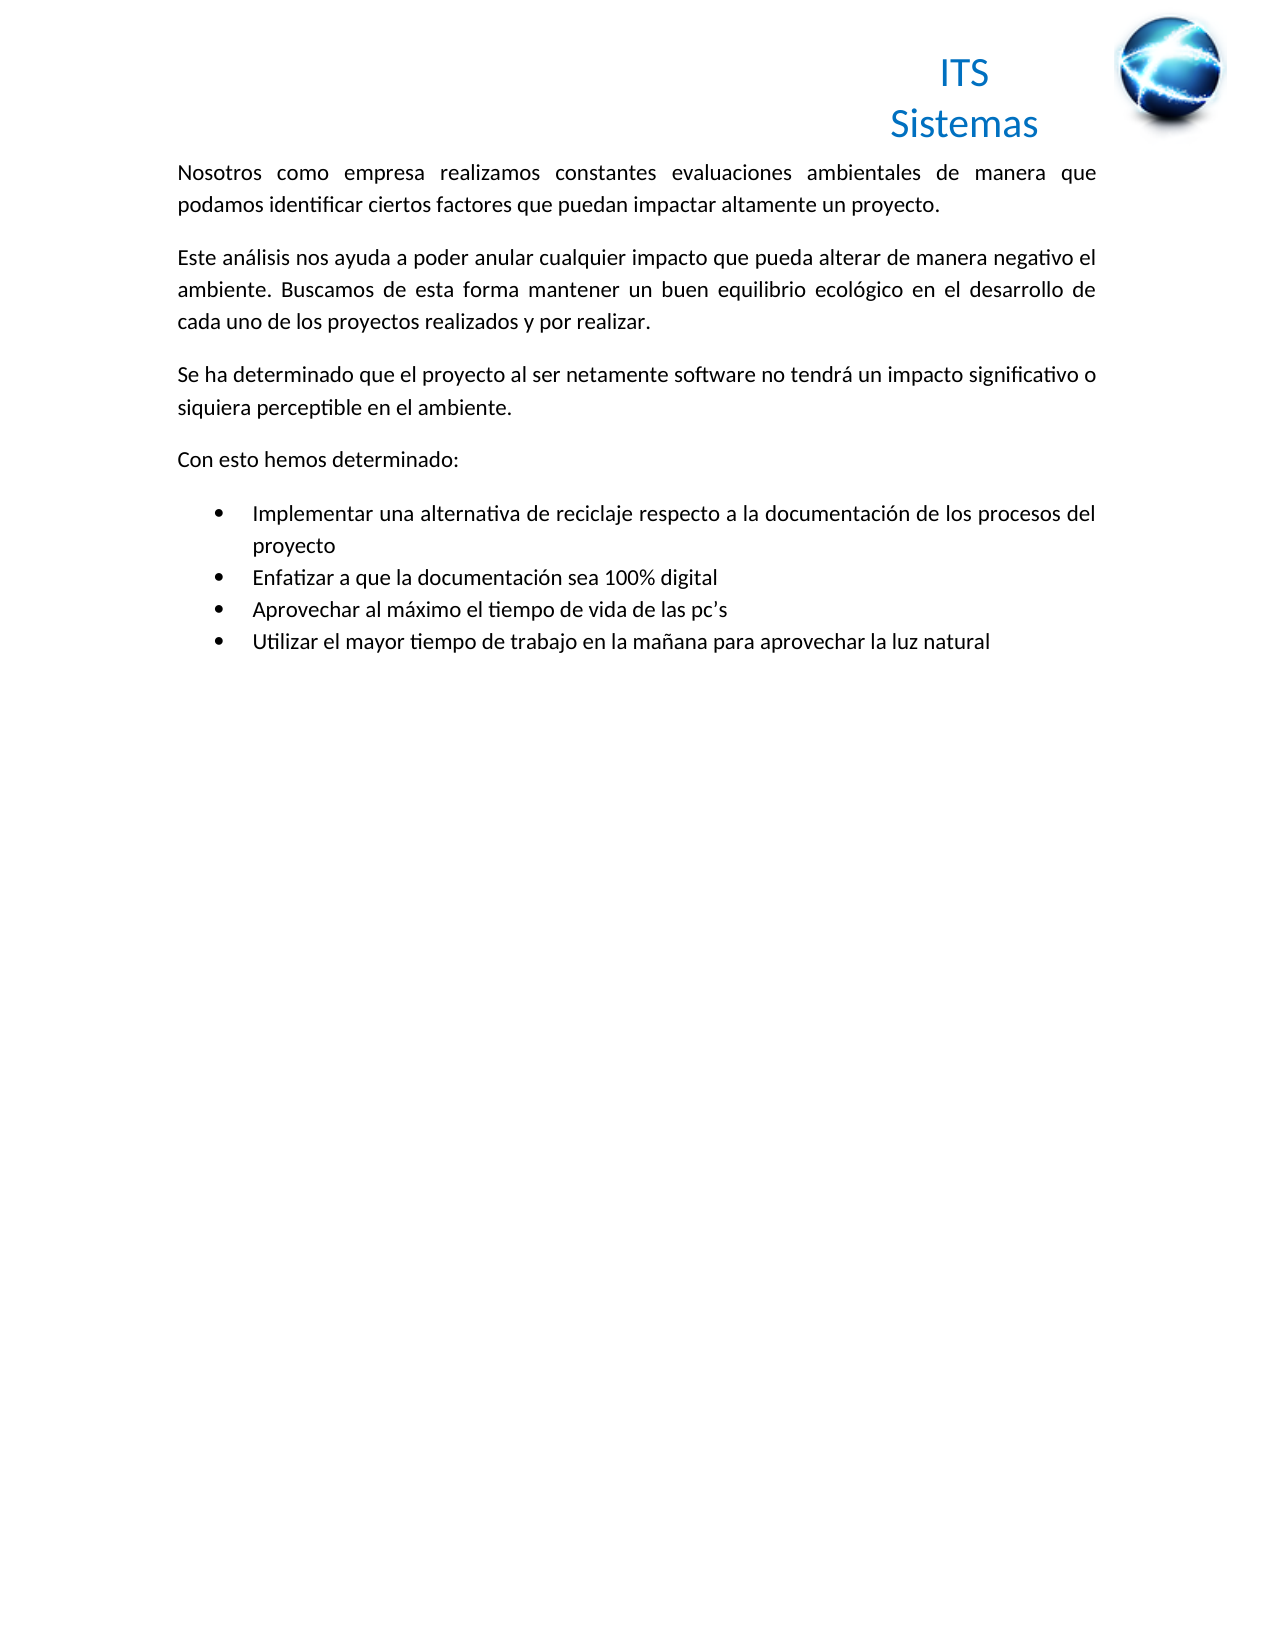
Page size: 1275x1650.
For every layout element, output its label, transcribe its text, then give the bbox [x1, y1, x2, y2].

list Enfatizar a que la documentación sea 100% digital [215, 563, 1098, 591]
text Este análisis nos ayuda a poder anular cualquier impacto que pueda alterar de manera negativo el ambiente. Buscamos de esta forma mantener un buen equilibrio ecológico en el desarrollo de cada uno de los proyectos realizados y por realizar. [177, 243, 1098, 335]
picture [1114, 7, 1227, 155]
list Aprovechar al máximo el tiempo de vida de las pc’s [215, 595, 1098, 623]
list Implementar una alternativa de reciclaje respecto a la documentación de los procesos del proyecto [215, 499, 1098, 559]
text Nosotros como empresa realizamos constantes evaluaciones ambientales de manera que podamos identificar ciertos factores que puedan impactar altamente un proyecto. [177, 158, 1098, 218]
list Utilizar el mayor tiempo de trabajo en la mañana para aprovechar la luz natural [215, 627, 1098, 655]
text Se ha determinado que el proyecto al ser netamente software no tendrá un impacto significativo o siquiera perceptible en el ambiente. [177, 360, 1098, 421]
text Con esto hemos determinado: [177, 446, 1098, 474]
